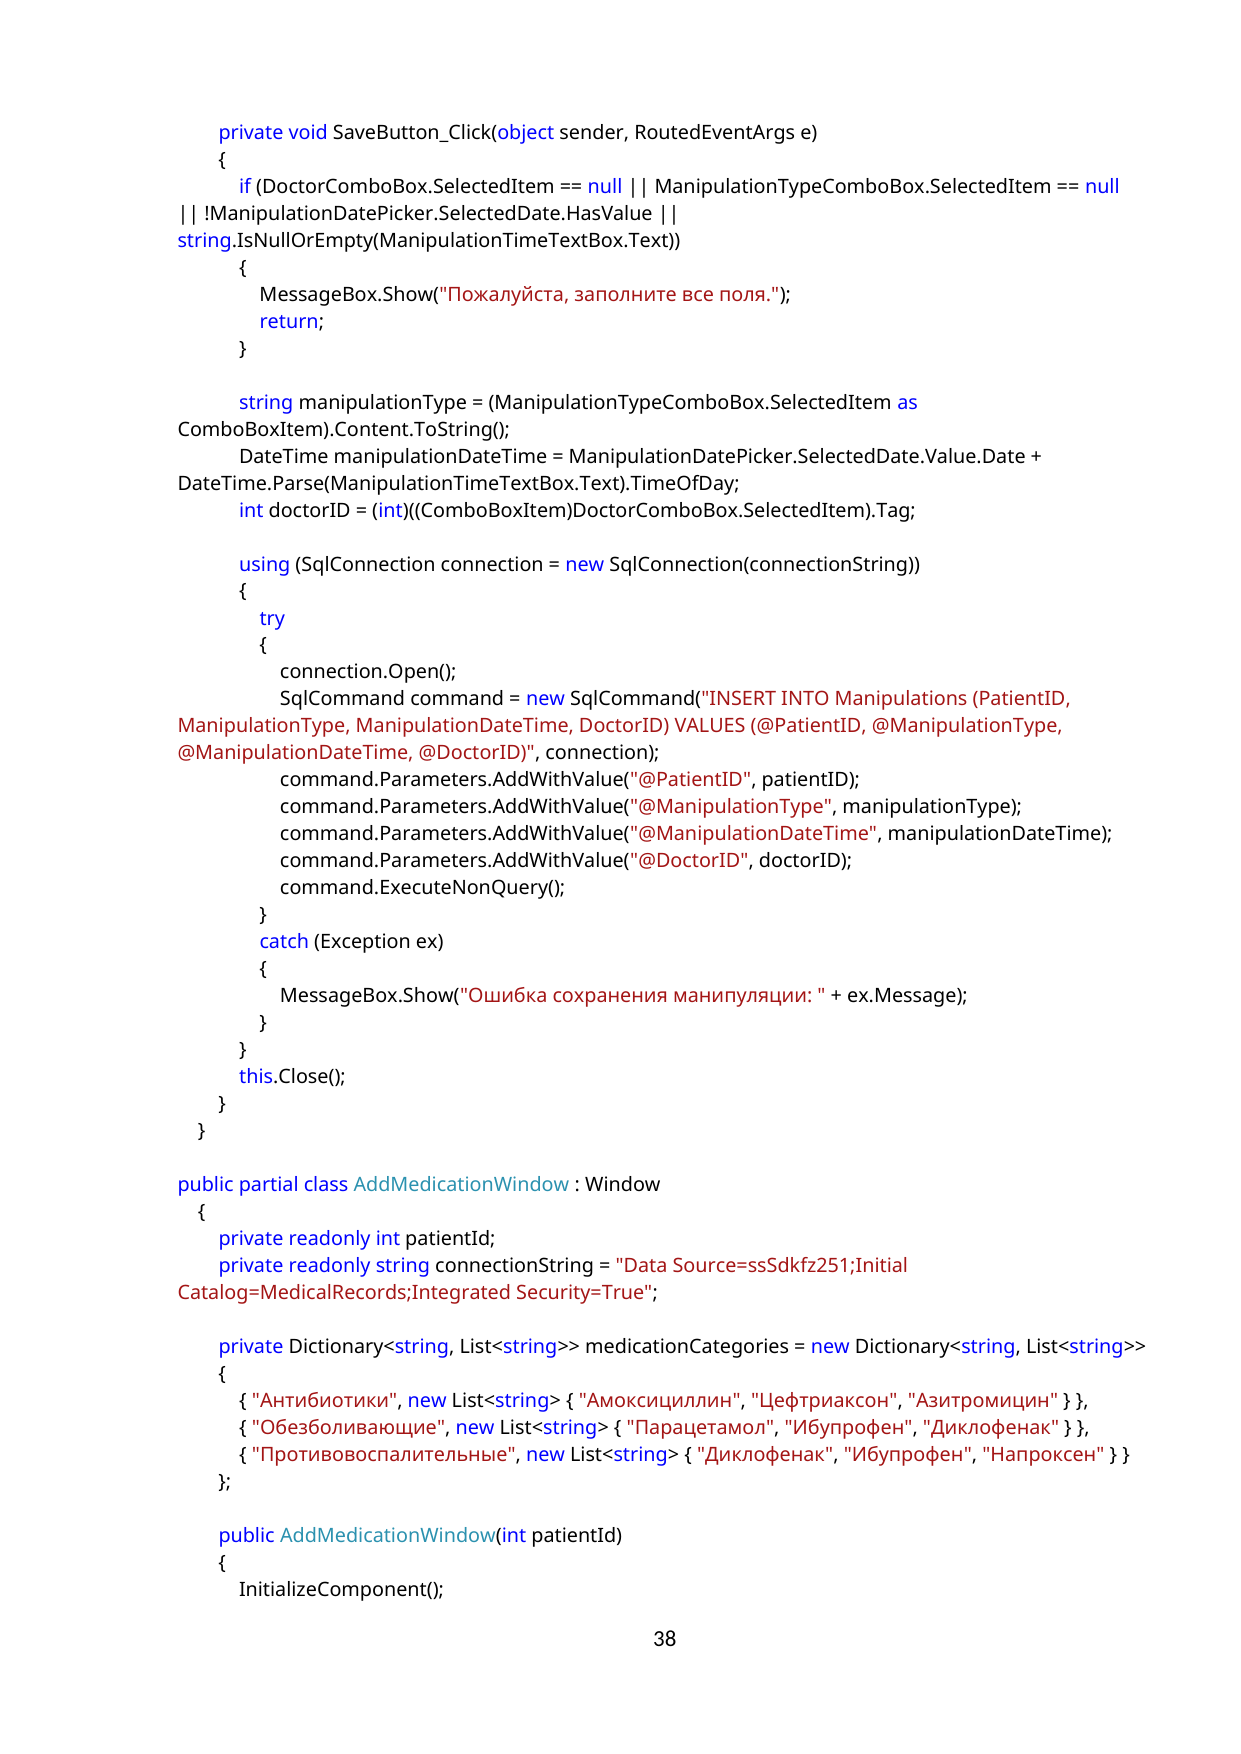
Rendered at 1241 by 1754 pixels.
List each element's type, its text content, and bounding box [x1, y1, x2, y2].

text } [177, 1116, 1152, 1143]
text MessageBox.Show("Пожалуйста, заполните все поля."); [177, 280, 1152, 307]
text command.Parameters.AddWithValue("@ManipulationType", manipulationType); [177, 793, 1152, 819]
text command.Parameters.AddWithValue("@ManipulationDateTime", manipulationDateTime); [177, 819, 1152, 847]
text public AddMedicationWindow(int patientId) [177, 1521, 1152, 1548]
text } [177, 334, 1152, 361]
text SqlCommand command = new SqlCommand("INSERT INTO Manipulations (PatientID, ManipulationType, ManipulationDateTime, DoctorID) VALUES (@PatientID, @ManipulationType, @ManipulationDateTime, @DoctorID)", connection); [177, 685, 1152, 766]
text command.Parameters.AddWithValue("@PatientID", patientID); [177, 766, 1152, 793]
text { "Противовоспалительные", new List<string> { "Диклофенак", "Ибупрофен", "Напроксен" } } [177, 1440, 1152, 1467]
text { "Антибиотики", new List<string> { "Амоксициллин", "Цефтриаксон", "Азитромицин" } }, [177, 1386, 1152, 1413]
text InitializeComponent(); [177, 1575, 1152, 1602]
text private void SaveButton_Click(object sender, RoutedEventArgs e) [177, 118, 1152, 145]
text command.ExecuteNonQuery(); [177, 873, 1152, 901]
text DateTime manipulationDateTime = ManipulationDatePicker.SelectedDate.Value.Date + DateTime.Parse(ManipulationTimeTextBox.Text).TimeOfDay; [177, 442, 1152, 496]
text int doctorID = (int)((ComboBoxItem)DoctorComboBox.SelectedItem).Tag; [177, 496, 1152, 523]
text string manipulationType = (ManipulationTypeComboBox.SelectedItem as ComboBoxItem).Content.ToString(); [177, 388, 1152, 442]
text connection.Open(); [177, 658, 1152, 685]
text } [177, 1089, 1152, 1116]
text { [177, 577, 1152, 604]
text public partial class AddMedicationWindow : Window [177, 1170, 1152, 1197]
text MessageBox.Show("Ошибка сохранения манипуляции: " + ex.Message); [177, 981, 1152, 1008]
text { [177, 1197, 1152, 1224]
text catch (Exception ex) [177, 927, 1152, 954]
text private readonly string connectionString = "Data Source=ssSdkfz251;Initial Catalog=MedicalRecords;Integrated Security=True"; [177, 1251, 1152, 1305]
text } [177, 1035, 1152, 1062]
text if (DoctorComboBox.SelectedItem == null || ManipulationTypeComboBox.SelectedItem == null || !ManipulationDatePicker.SelectedDate.HasValue || string.IsNullOrEmpty(ManipulationTimeTextBox.Text)) [177, 172, 1152, 253]
text } [177, 901, 1152, 927]
text this.Close(); [177, 1062, 1152, 1089]
text { "Обезболивающие", new List<string> { "Парацетамол", "Ибупрофен", "Диклофенак" } }, [177, 1413, 1152, 1440]
text command.Parameters.AddWithValue("@DoctorID", doctorID); [177, 847, 1152, 873]
text return; [177, 307, 1152, 334]
text try [177, 604, 1152, 631]
text private Dictionary<string, List<string>> medicationCategories = new Dictionary<string, List<string>> [177, 1332, 1152, 1359]
text } [177, 1008, 1152, 1035]
text { [177, 954, 1152, 981]
text using (SqlConnection connection = new SqlConnection(connectionString)) [177, 550, 1152, 577]
text { [177, 1548, 1152, 1575]
text private readonly int patientId; [177, 1224, 1152, 1251]
text }; [177, 1467, 1152, 1494]
text { [177, 253, 1152, 280]
text { [177, 145, 1152, 172]
text { [177, 1359, 1152, 1386]
text { [177, 631, 1152, 658]
